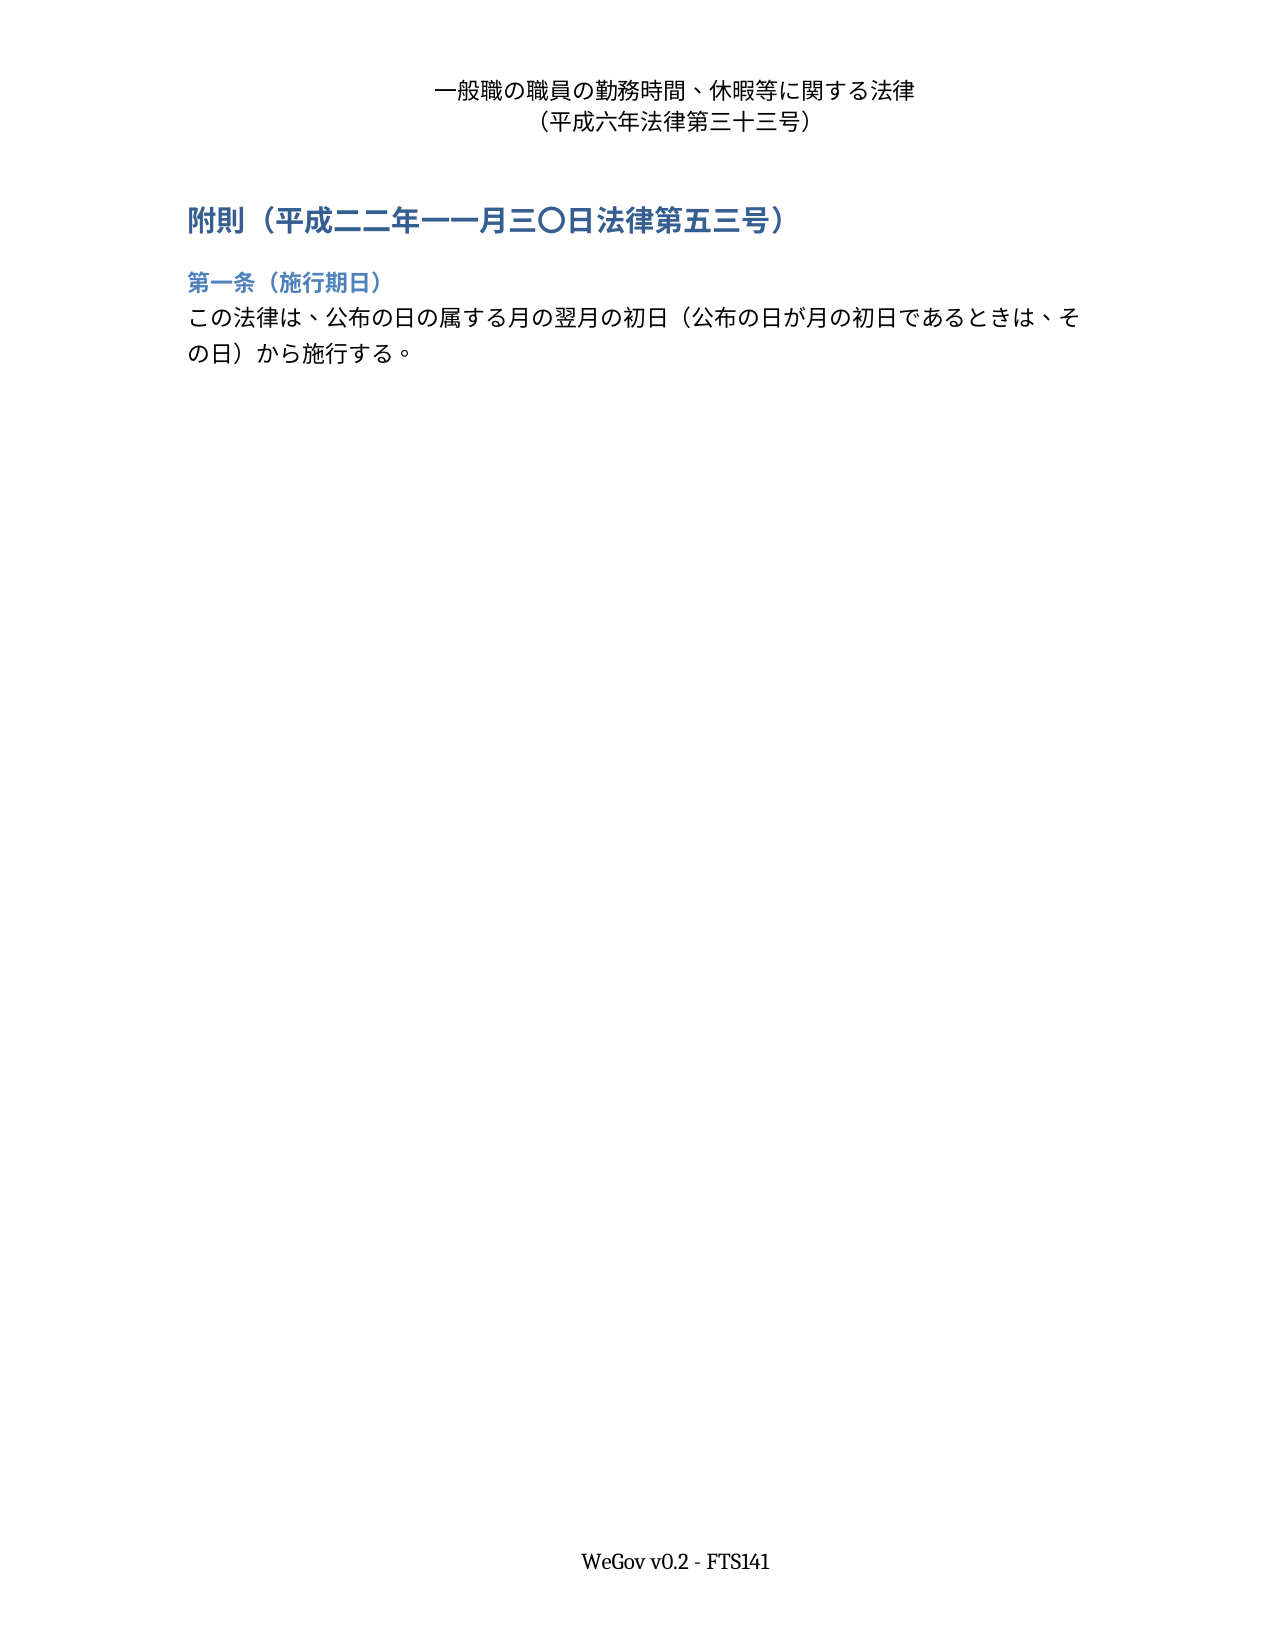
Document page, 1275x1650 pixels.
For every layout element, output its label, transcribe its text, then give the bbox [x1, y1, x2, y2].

text この法律は、公布の日の属する月の翌月の初日（公布の日が月の初日であるときは、その日）から施行する。 [187, 302, 1087, 369]
subtitle 附則（平成二二年一一月三〇日法律第五三号） [187, 200, 1087, 240]
subtitle 第一条（施行期日） [187, 266, 1087, 298]
